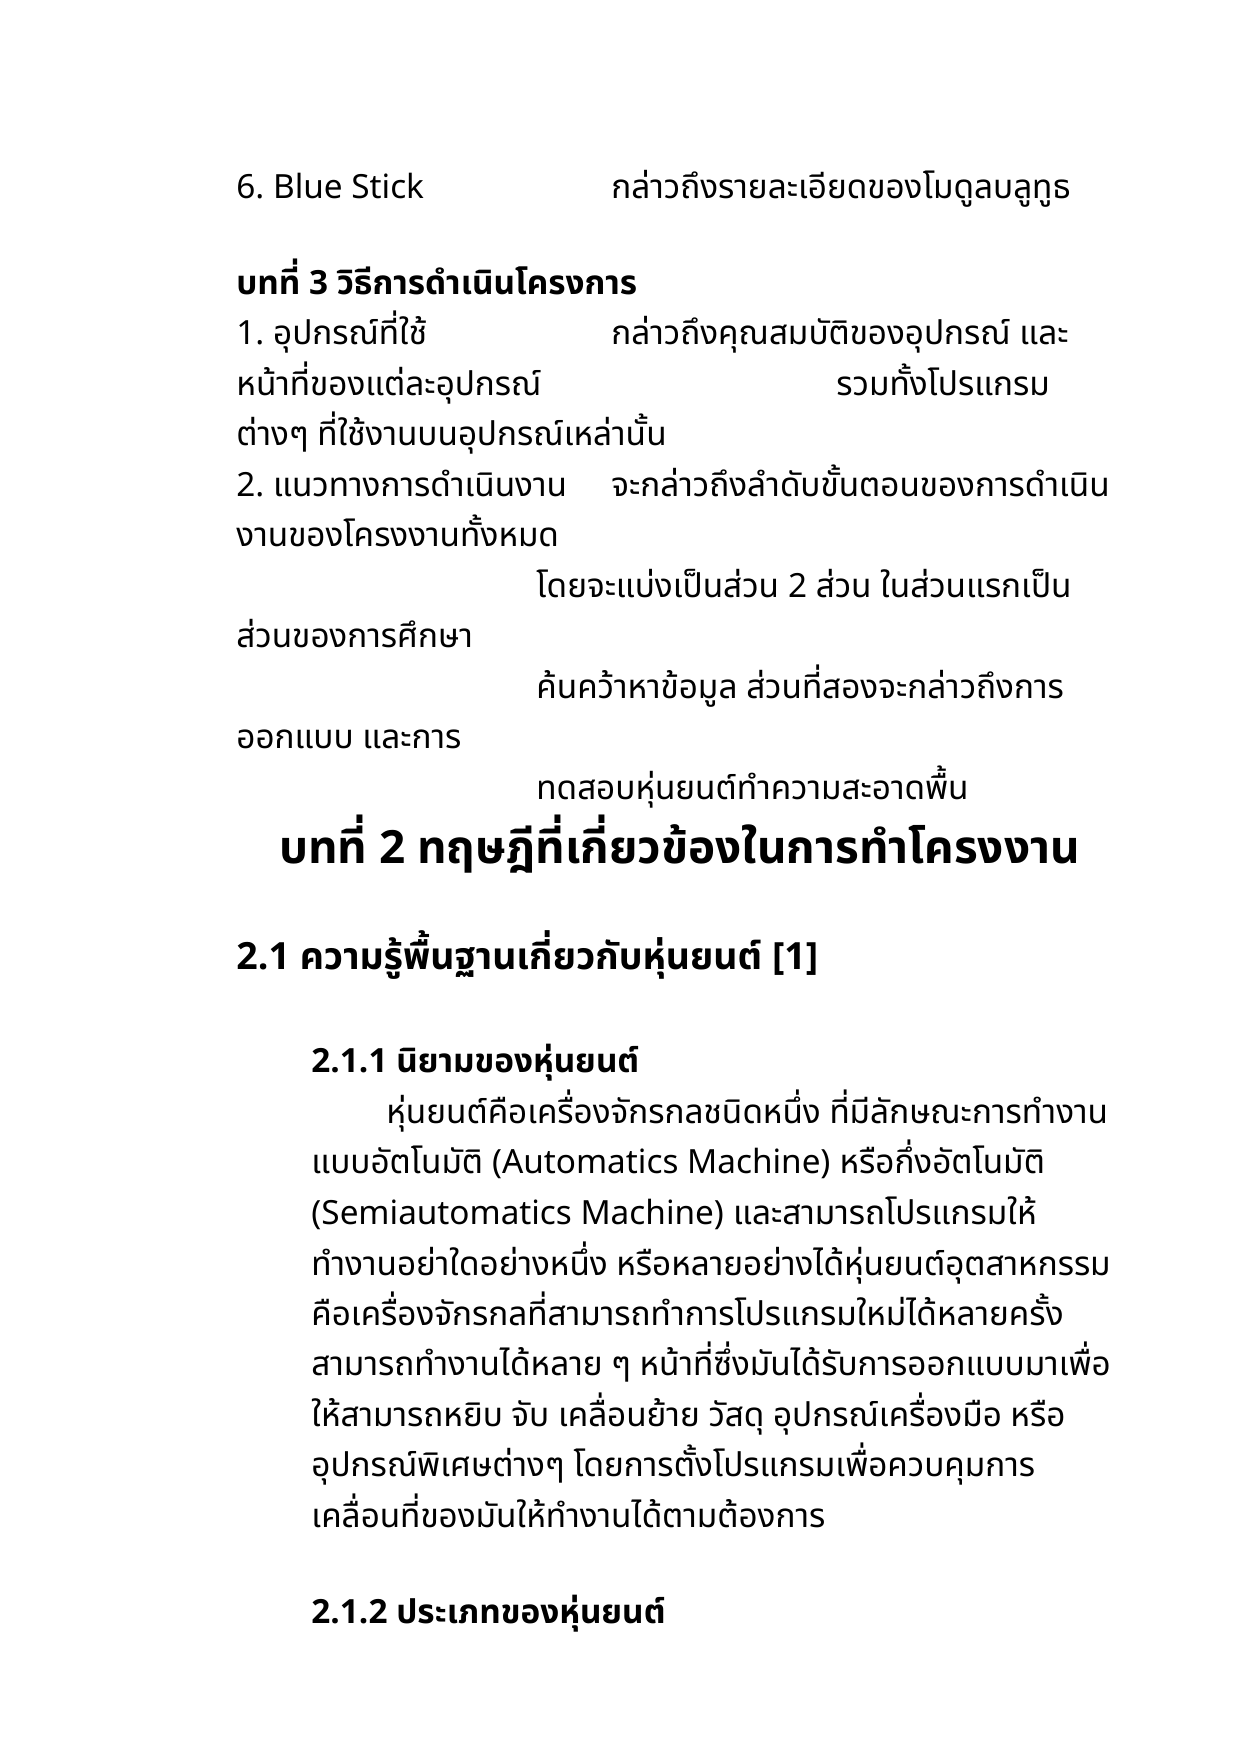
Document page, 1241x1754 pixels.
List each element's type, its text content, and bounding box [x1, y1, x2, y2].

text 2.1 ความรู้พื้นฐานเกี่ยวกับหุ่นยนต์ [1] [236, 929, 1122, 986]
text บทที่ 2 ทฤษฎีที่เกี่ยวข้องในการทำโครงงาน [236, 814, 1122, 884]
text ทดสอบหุ่นยนต์ทำความสะอาดพื้น [461, 764, 1122, 814]
list Blue Stick กล่าวถึงรายละเอียดของโมดูลบลูทูธ [236, 162, 1122, 213]
text หุ่นยนต์คือเครื่องจักรกลชนิดหนึ่ง ที่มีลักษณะการทำงานแบบอัตโนมัติ (Automatics Machine) หรือกึ่งอัตโนมัติ (Semiautomatics Machine) และสามารถโปรแกรมให้ทำงานอย่าใดอย่างหนึ่ง หรือหลายอย่างได้หุ่นยนต์อุตสาหกรรม คือเครื่องจักรกลที่สามารถทำการโปรแกรมใหม่ได้หลายครั้ง สามารถทำงานได้หลาย ๆ หน้าที่ซึ่งมันได้รับการออกแบบมาเพื่อให้สามารถหยิบ จับ เคลื่อนย้าย วัสดุ อุปกรณ์เครื่องมือ หรืออุปกรณ์พิเศษต่างๆ โดยการตั้งโปรแกรมเพื่อควบคุมการเคลื่อนที่ของมันให้ทำงานได้ตามต้องการ [311, 1088, 1122, 1542]
text 1. อุปกรณ์ที่ใช้ กล่าวถึงคุณสมบัติของอุปกรณ์ และหน้าที่ของแต่ละอุปกรณ์ รวมทั้งโปรแกรมต่างๆ ที่ใช้งานบนอุปกรณ์เหล่านั้น [236, 309, 1122, 461]
text โดยจะแบ่งเป็นส่วน 2 ส่วน ในส่วนแรกเป็นส่วนของการศึกษา [236, 562, 1122, 663]
text ค้นคว้าหาข้อมูล ส่วนที่สองจะกล่าวถึงการออกแบบ และการ [236, 663, 1122, 764]
text 2.1.2 ประเภทของหุ่นยนต์ [236, 1587, 1122, 1638]
text 2.1.1 นิยามของหุ่นยนต์ [236, 1037, 1122, 1088]
text บทที่ 3 วิธีการดำเนินโครงการ [236, 258, 1122, 309]
text 2. แนวทางการดำเนินงาน จะกล่าวถึงลำดับขั้นตอนของการดำเนินงานของโครงงานทั้งหมด [236, 461, 1122, 562]
